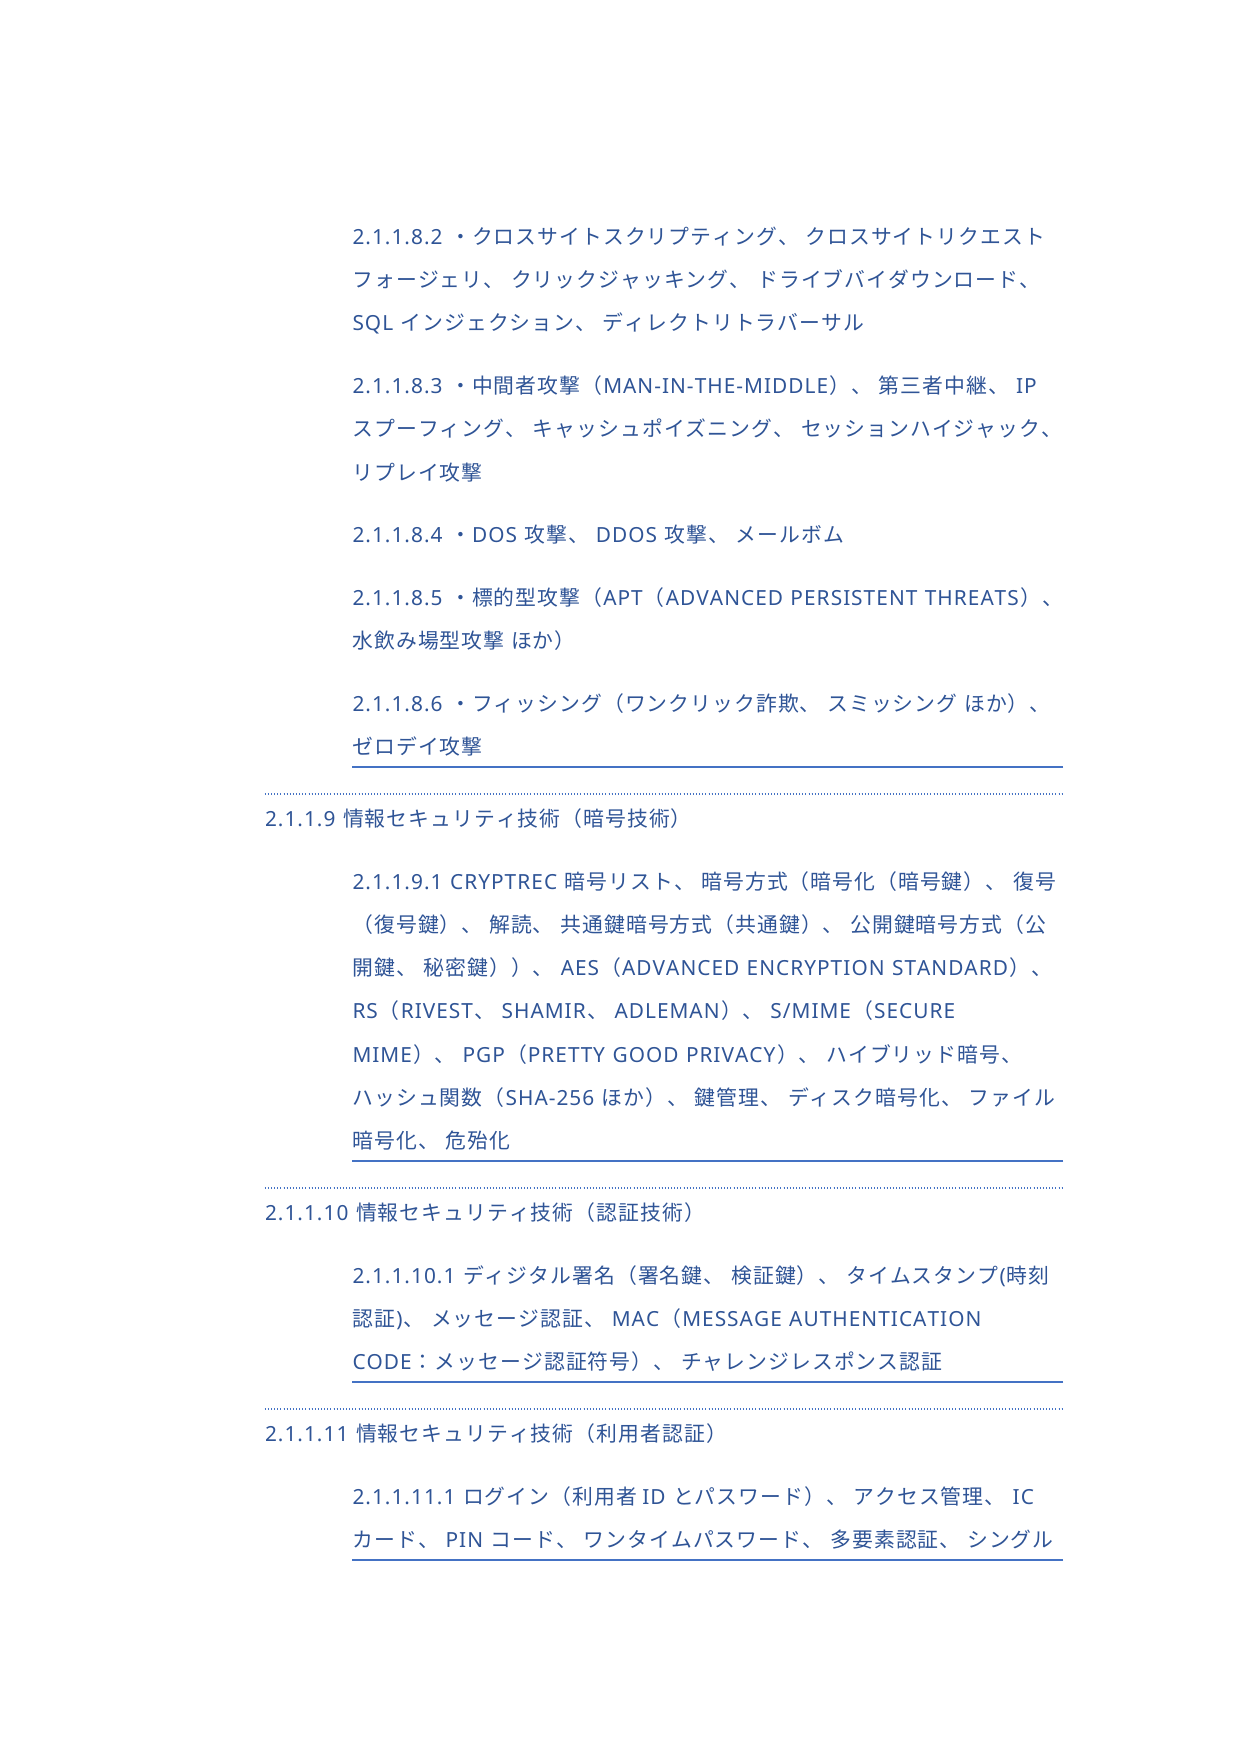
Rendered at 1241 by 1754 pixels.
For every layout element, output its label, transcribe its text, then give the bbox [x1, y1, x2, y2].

text ディジタル署名（署名鍵、 検証鍵）、 タイムスタンプ(時刻認証)、 メッセージ認証、 MAC（Message Authentication Code：メッセージ認証符号）、 チャレンジレスポンス認証 [352, 1256, 1063, 1381]
text 情報セキュリティ技術（認証技術） [265, 1187, 1063, 1230]
text ・DoS 攻撃、 DDoS 攻撃、 メールボム [352, 515, 1063, 552]
text ・標的型攻撃（APT（Advanced Persistent Threats）、 水飲み場型攻撃 ほか） [352, 578, 1063, 658]
text ・中間者攻撃（Man-in-the-middle）、 第三者中継、 IP スプーフィング、 キャッシュポイズニング、 セッションハイジャック、 リプレイ攻撃 [352, 366, 1063, 489]
text ・フィッシング（ワンクリック詐欺、 スミッシング ほか）、 ゼロデイ攻撃 [352, 684, 1063, 766]
text ・クロスサイトスクリプティング、 クロスサイトリクエストフォージェリ、 クリックジャッキング、 ドライブバイダウンロード、 SQL インジェクション、 ディレクトリトラバーサル [352, 217, 1063, 341]
text 情報セキュリティ技術（暗号技術） [265, 793, 1063, 836]
text CRYPTREC 暗号リスト、 暗号方式（暗号化（暗号鍵）、 復号（復号鍵）、 解読、 共通鍵暗号方式（共通鍵）、 公開鍵暗号方式（公開鍵、 秘密鍵））、 AES（Advanced Encryption Standard）、 RS（Rivest、 Shamir、 Adleman）、 S/MIME（Secure MIME）、 PGP（Pretty Good Privacy）、 ハイブリッド暗号、 ハッシュ関数（SHA-256 ほか）、 鍵管理、 ディスク暗号化、 ファイル暗号化、 危殆化 [352, 862, 1063, 1160]
text 情報セキュリティ技術（利用者認証） [265, 1408, 1063, 1451]
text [352, 1477, 1063, 1559]
